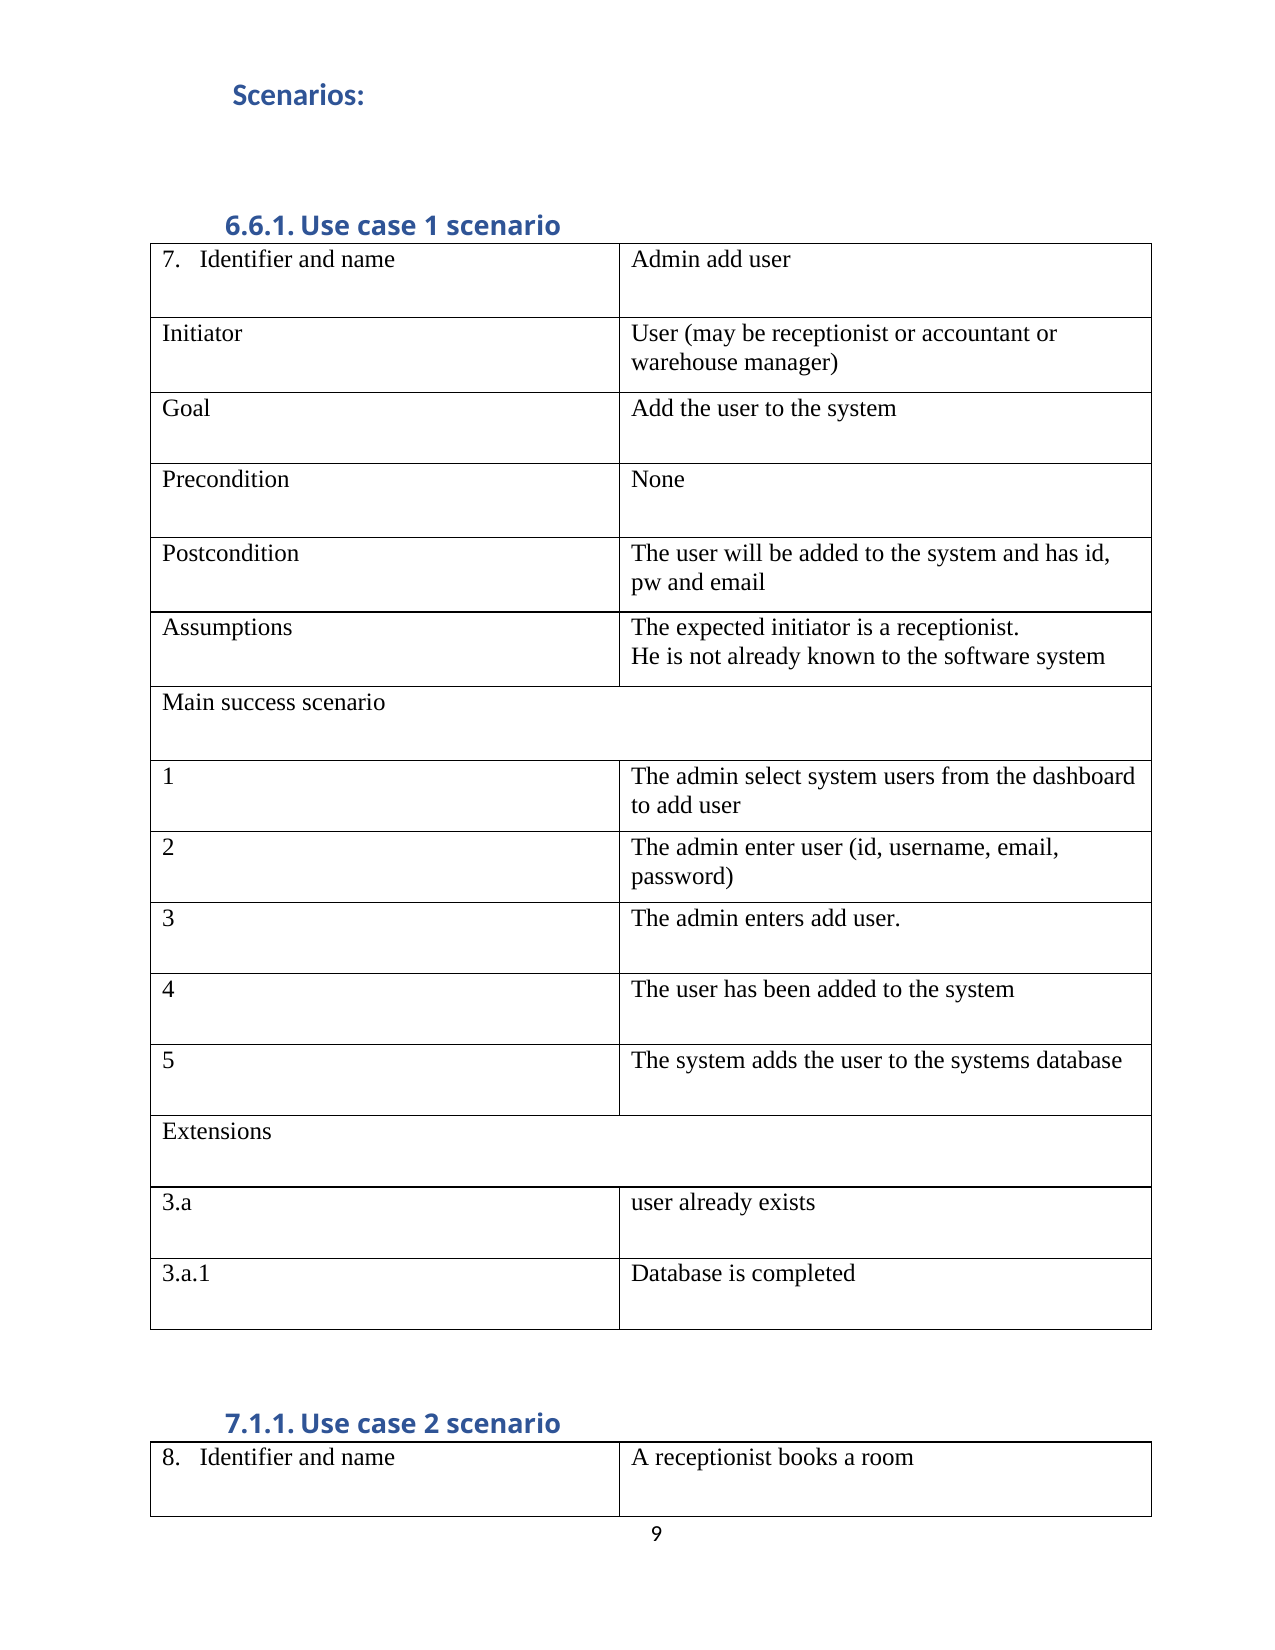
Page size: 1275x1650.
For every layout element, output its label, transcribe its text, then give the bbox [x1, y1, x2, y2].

table_cell 1 [151, 761, 619, 831]
table_cell 3 [151, 903, 619, 973]
table_cell The admin select system users from the dashboard to add user [620, 761, 1151, 831]
subtitle Use Case Scenarios: [187, 75, 1162, 113]
table_cell Extensions [151, 1116, 1151, 1186]
table_cell None [620, 464, 1151, 537]
table_header Admin add user [620, 244, 1151, 317]
subtitle Use case 1 scenario [225, 206, 1162, 243]
table_cell 3.a [151, 1188, 619, 1257]
table_cell The system adds the user to the systems database [620, 1045, 1151, 1115]
table_cell Database is completed [620, 1259, 1151, 1328]
table_cell User (may be receptionist or accountant or warehouse manager) [620, 318, 1151, 392]
table_cell Assumptions [151, 613, 619, 686]
table_cell user already exists [620, 1188, 1151, 1257]
table_cell Goal [151, 393, 619, 463]
table_cell 4 [151, 974, 619, 1044]
table_header Identifier and name [151, 1443, 619, 1516]
table_cell The user will be added to the system and has id, pw and email [620, 538, 1151, 611]
table_header A receptionist books a room [620, 1443, 1151, 1516]
table_cell Postcondition [151, 538, 619, 611]
table_cell The admin enter user (id, username, email, password) [620, 832, 1151, 902]
table_cell The admin enters add user. [620, 903, 1151, 973]
table_cell 5 [151, 1045, 619, 1115]
table_cell The user has been added to the system [620, 974, 1151, 1044]
table_cell 3.a.1 [151, 1259, 619, 1328]
table_cell 2 [151, 832, 619, 902]
table_cell Initiator [151, 318, 619, 392]
table_cell Main success scenario [151, 687, 1151, 760]
subtitle Use case 2 scenario [225, 1404, 1162, 1441]
table_cell The expected initiator is a receptionist. He is not already known to the software system [620, 613, 1151, 686]
table_cell Precondition [151, 464, 619, 537]
table_header Identifier and name [151, 244, 619, 317]
table_cell Add the user to the system [620, 393, 1151, 463]
